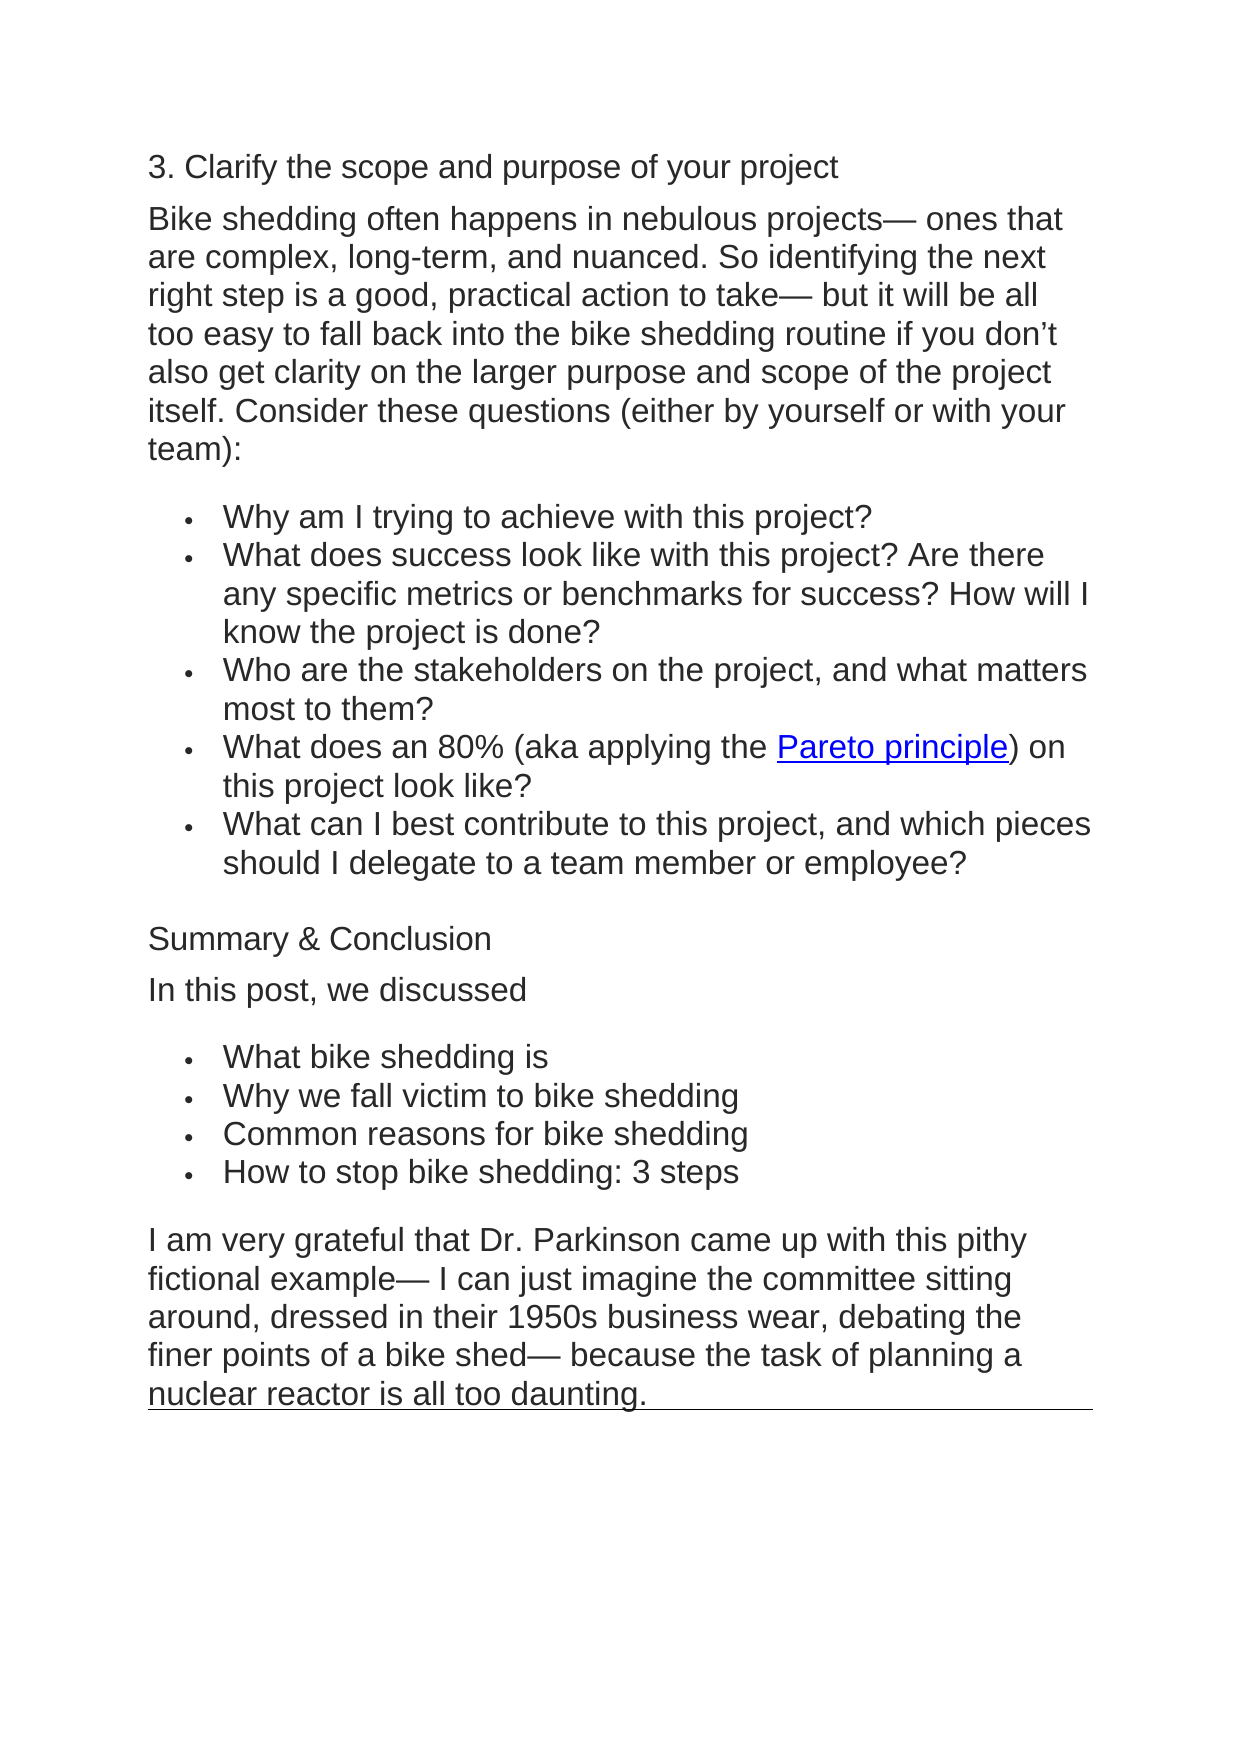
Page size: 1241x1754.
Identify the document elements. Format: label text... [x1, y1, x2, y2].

list Common reasons for bike shedding [185, 1114, 1093, 1152]
text Bike shedding often happens in nebulous projects— ones that are complex, long-term, and nuanced. So identifying the next right step is a good, practical action to take— but it will be all too easy to fall back into the bike shedding routine if you don’t also get clarity on the larger purpose and scope of the project itself. Consider these questions (either by yourself or with your team): [148, 198, 1093, 468]
text I am very grateful that Dr. Parkinson came up with this pithy fictional example— I can just imagine the committee sitting around, dressed in their 1950s business wear, debating the finer points of a bike shed— because the task of planning a nuclear reactor is all too daunting. [148, 1220, 1093, 1409]
list What does an 80% (aka applying the Pareto principle) on this project look like? [185, 727, 1093, 804]
list What can I best contribute to this project, and which pieces should I delegate to a team member or employee? [185, 804, 1093, 881]
text 3. Clarify the scope and purpose of your project [148, 148, 1093, 186]
list Why am I trying to achieve with this project? [185, 497, 1093, 535]
text Summary & Conclusion [148, 919, 1093, 957]
list Who are the stakeholders on the project, and what matters most to them? [185, 651, 1093, 727]
list What bike shedding is [185, 1037, 1093, 1076]
list What does success look like with this project? Are there any specific metrics or benchmarks for success? How will I know the project is done? [185, 535, 1093, 651]
list How to stop bike shedding: 3 steps [185, 1152, 1093, 1191]
text In this post, we discussed [148, 969, 1093, 1008]
list Why we fall victim to bike shedding [185, 1076, 1093, 1114]
